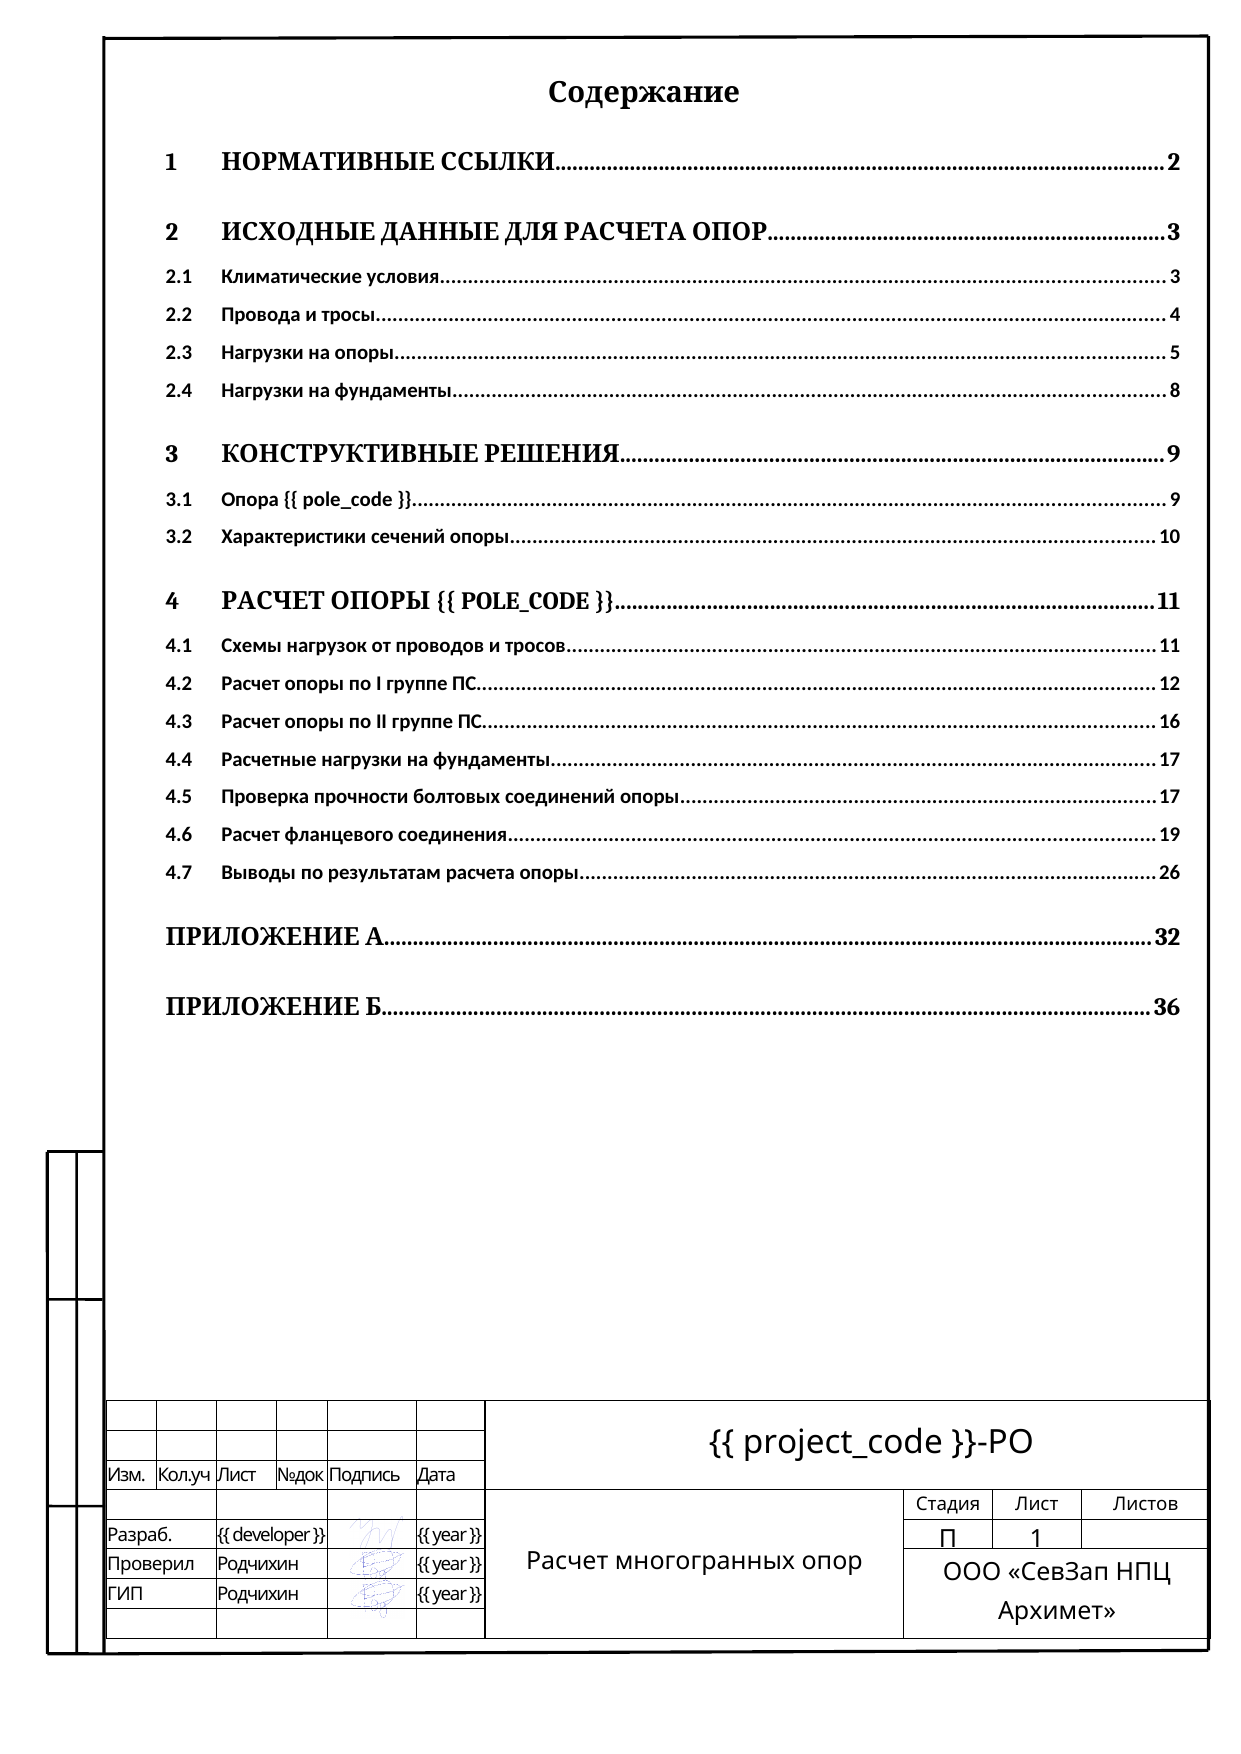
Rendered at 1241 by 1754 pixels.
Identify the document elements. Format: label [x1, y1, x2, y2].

picture [349, 1549, 405, 1578]
picture [349, 1579, 405, 1608]
picture [349, 1520, 404, 1548]
picture [350, 1609, 405, 1619]
